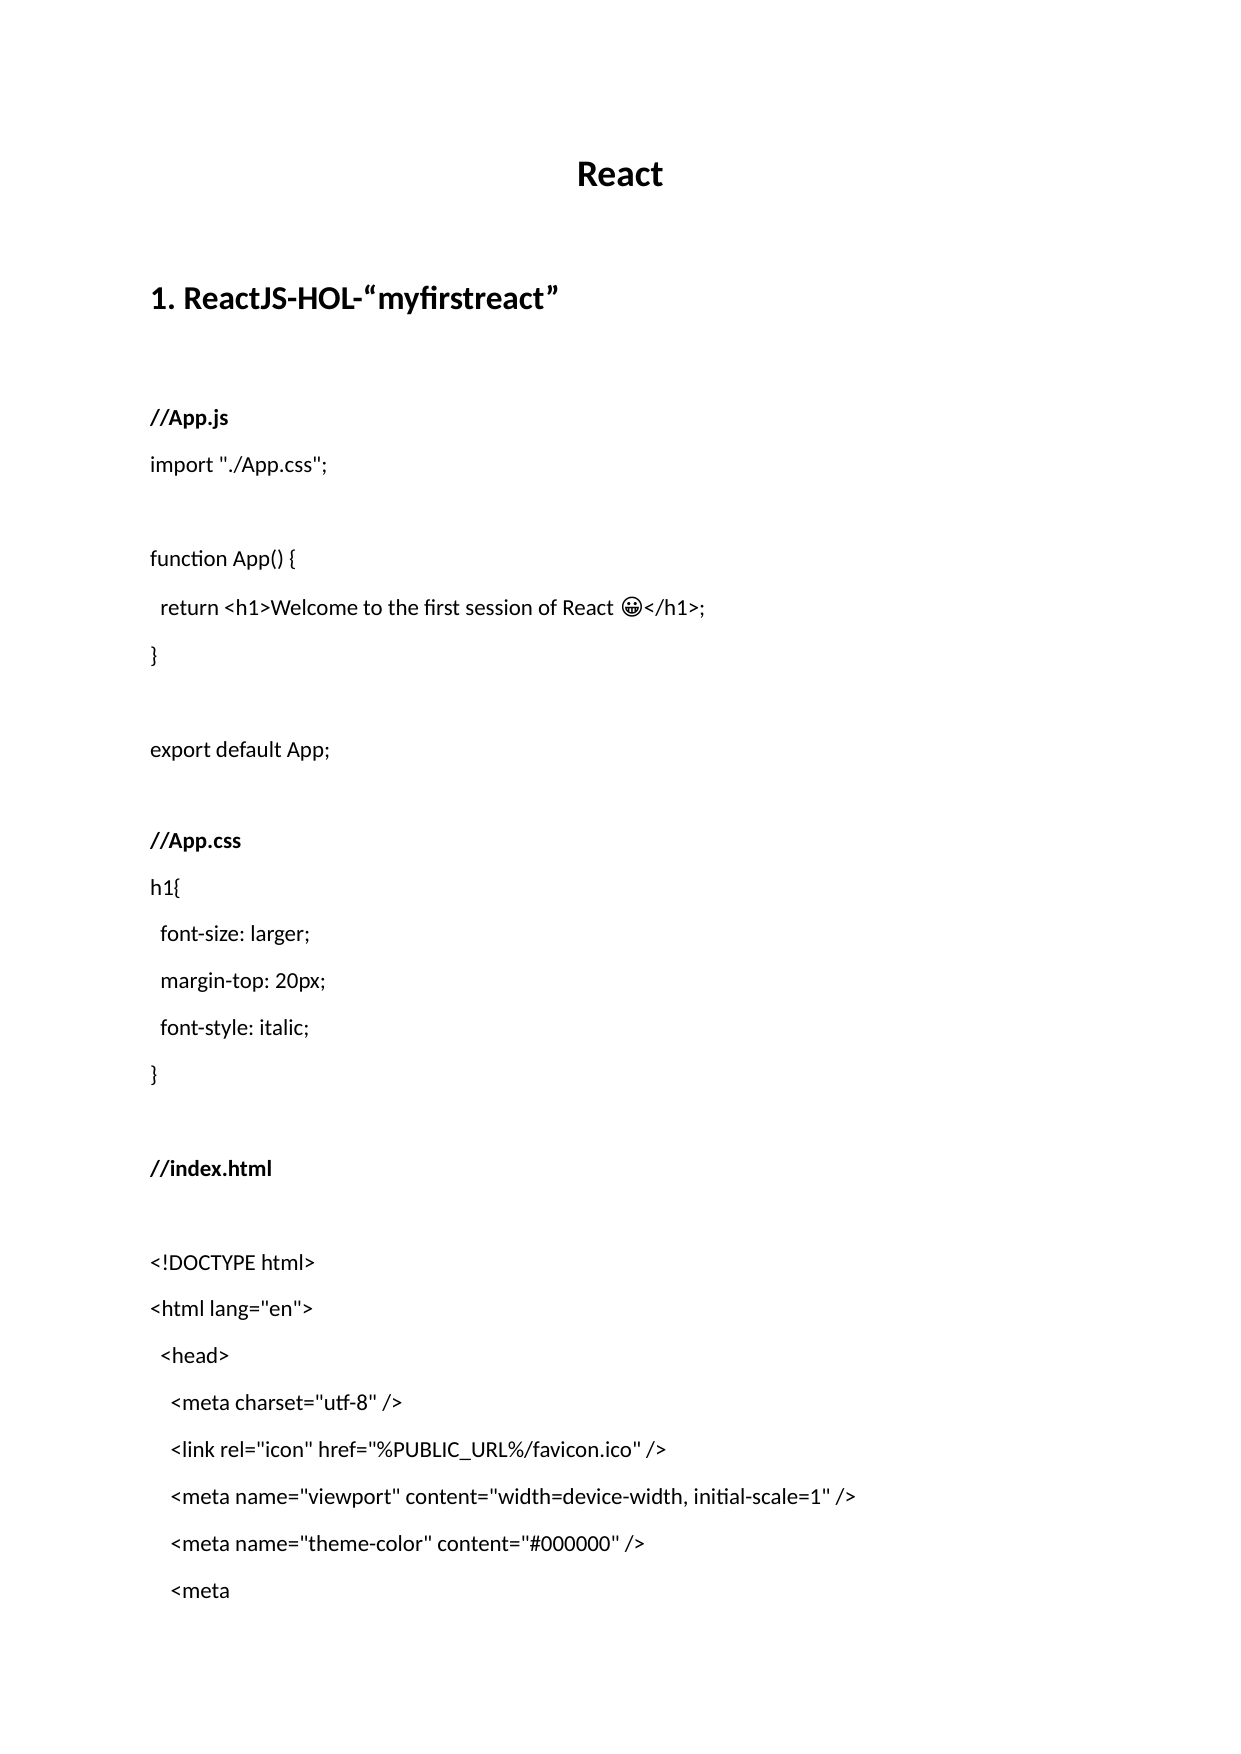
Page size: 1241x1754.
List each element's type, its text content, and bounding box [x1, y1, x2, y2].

text <meta name="viewport" content="width=device-width, initial-scale=1" /> [150, 1482, 1090, 1510]
text //App.js [150, 403, 1090, 432]
text <link rel="icon" href="%PUBLIC_URL%/favicon.ico" /> [150, 1435, 1090, 1463]
text //index.html [150, 1154, 1090, 1182]
text } [150, 1060, 1090, 1088]
text font-style: italic; [150, 1013, 1090, 1041]
text React [150, 150, 1090, 196]
text <html lang="en"> [150, 1294, 1090, 1323]
text } [150, 641, 1090, 669]
text 1. ReactJS-HOL-“myfirstreact” [150, 277, 1090, 317]
text <head> [150, 1341, 1090, 1369]
text <meta [150, 1576, 1090, 1604]
text <meta charset="utf-8" /> [150, 1388, 1090, 1416]
text font-size: larger; [150, 919, 1090, 948]
text margin-top: 20px; [150, 966, 1090, 994]
text import "./App.css"; [150, 450, 1090, 478]
text h1{ [150, 873, 1090, 901]
text return <h1>Welcome to the first session of React 😀</h1>; [150, 591, 1090, 622]
text <meta name="theme-color" content="#000000" /> [150, 1529, 1090, 1557]
text <!DOCTYPE html> [150, 1248, 1090, 1276]
text function App() { [150, 544, 1090, 572]
text export default App; //App.css [150, 735, 1090, 854]
